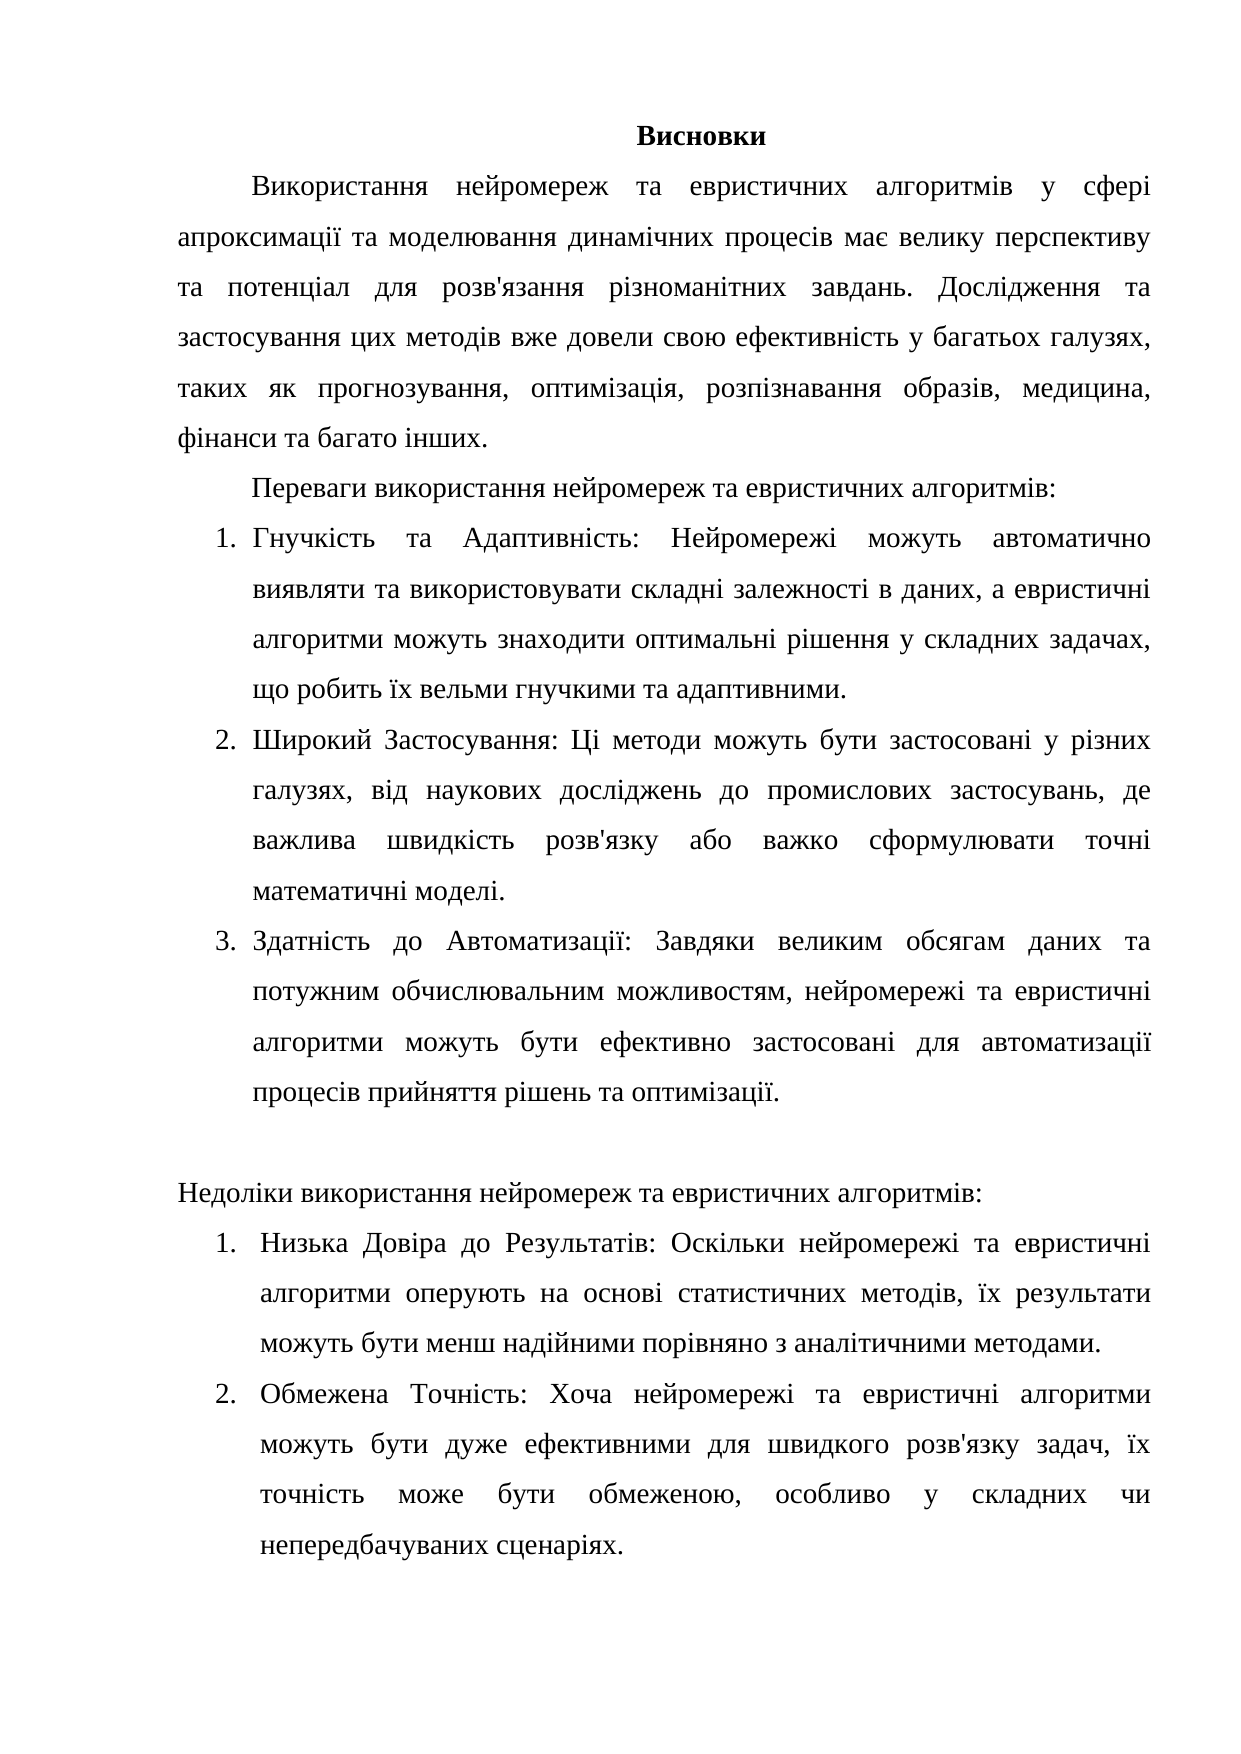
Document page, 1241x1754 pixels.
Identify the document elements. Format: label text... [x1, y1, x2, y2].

text Переваги використання нейромереж та евристичних алгоритмів: [177, 470, 1152, 504]
list Широкий Застосування: Ці методи можуть бути застосовані у різних галузях, від наукових досліджень до промислових застосувань, де важлива швидкість розв'язку або важко сформулювати точні математичні моделі. [215, 722, 1152, 906]
text Недоліки використання нейромереж та евристичних алгоритмів: [177, 1175, 1152, 1208]
list Обмежена Точність: Хоча нейромережі та евристичні алгоритми можуть бути дуже ефективними для швидкого розв'язку задач, їх точність може бути обмеженою, особливо у складних чи непередбачуваних сценаріях. [215, 1376, 1152, 1560]
text Використання нейромереж та евристичних алгоритмів у сфері апроксимації та моделювання динамічних процесів має велику перспективу та потенціал для розв'язання різноманітних завдань. Дослідження та застосування цих методів вже довели свою ефективність у багатьох галузях, таких як прогнозування, оптимізація, розпізнавання образів, медицина, фінанси та багато інших. [177, 168, 1152, 453]
list Низька Довіра до Результатів: Оскільки нейромережі та евристичні алгоритми оперують на основі статистичних методів, їх результати можуть бути менш надійними порівняно з аналітичними методами. [215, 1225, 1152, 1359]
list Здатність до Автоматизації: Завдяки великим обсягам даних та потужним обчислювальним можливостям, нейромережі та евристичні алгоритми можуть бути ефективно застосовані для автоматизації процесів прийняття рішень та оптимізації. [215, 923, 1152, 1108]
text Висновки [177, 118, 1152, 152]
list Гнучкість та Адаптивність: Нейромережі можуть автоматично виявляти та використовувати складні залежності в даних, а евристичні алгоритми можуть знаходити оптимальні рішення у складних задачах, що робить їх вельми гнучкими та адаптивними. [215, 521, 1152, 705]
